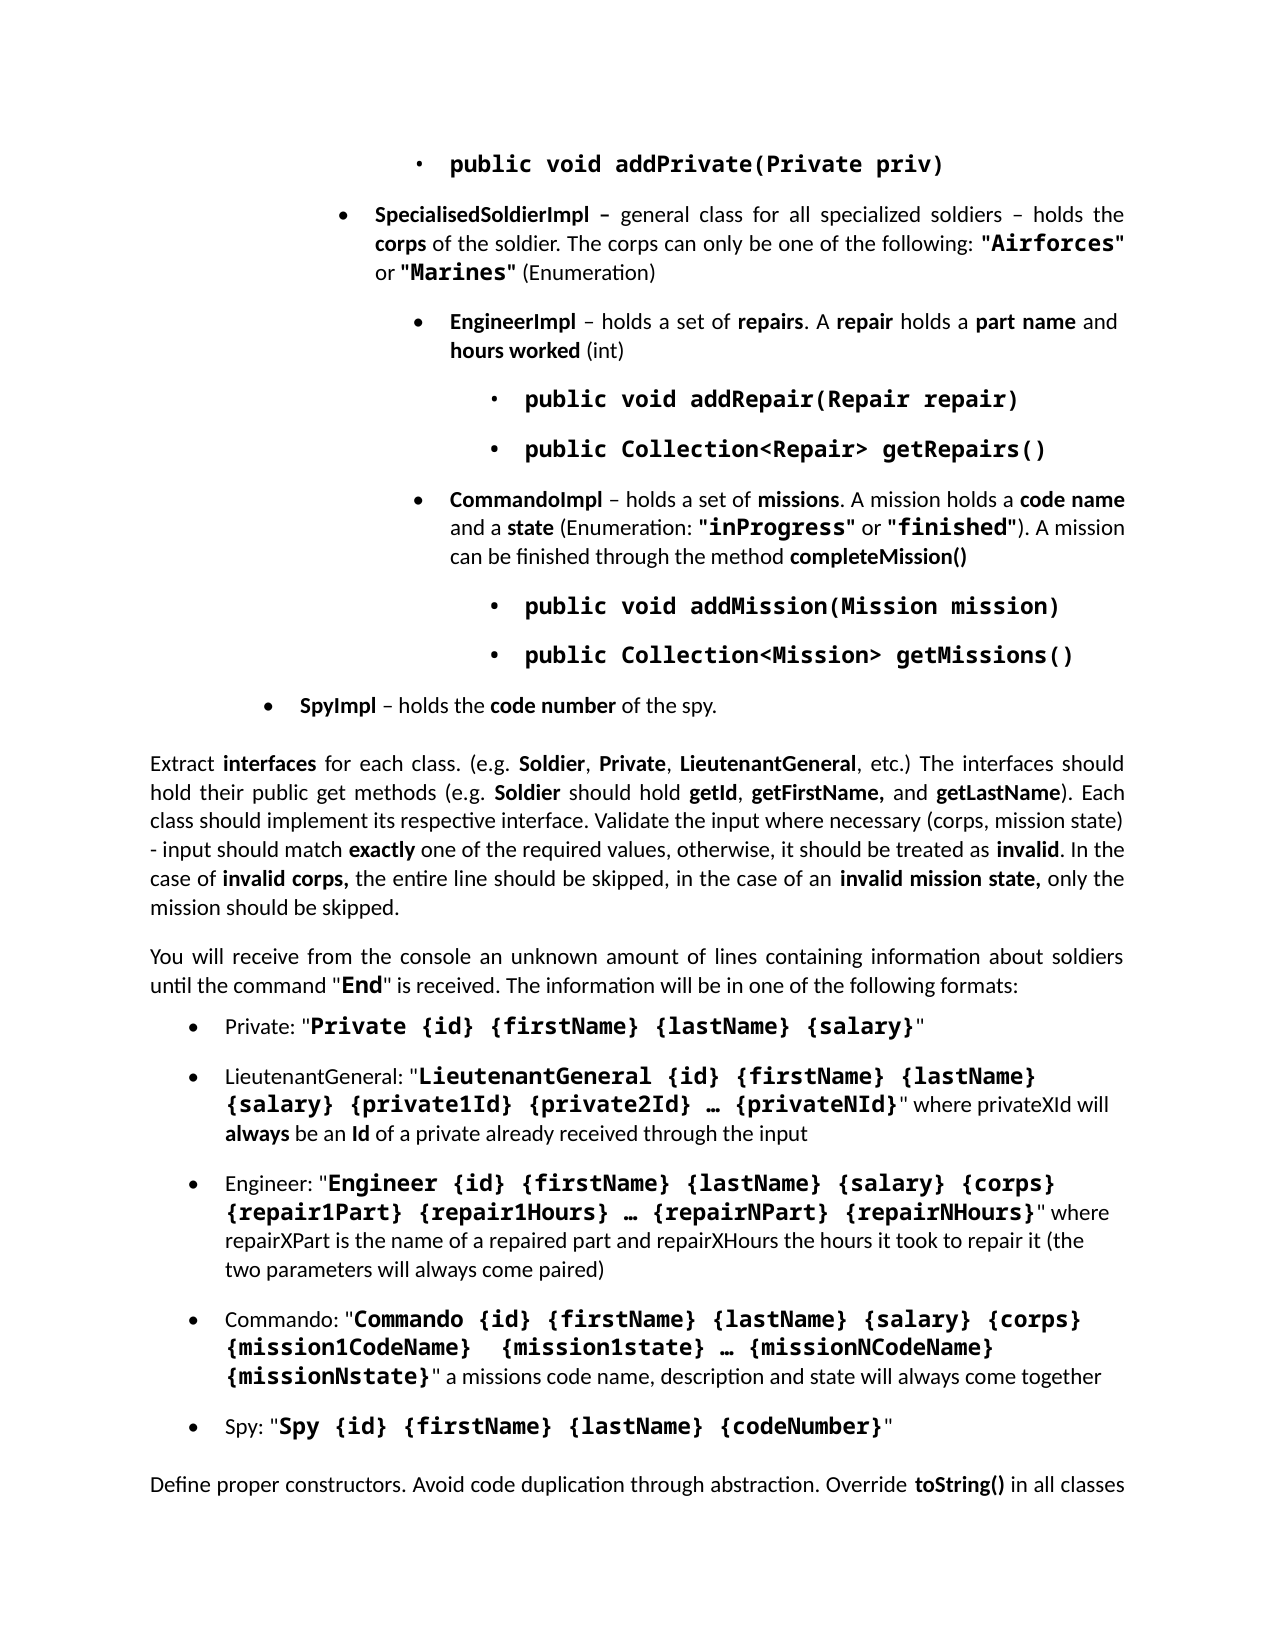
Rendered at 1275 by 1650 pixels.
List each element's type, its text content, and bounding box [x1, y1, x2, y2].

text Extract interfaces for each class. (e.g. Soldier, Private, LieutenantGeneral, etc.) The interfaces should hold their public get methods (e.g. Soldier should hold getId, getFirstName, and getLastName). Each class should implement its respective interface. Validate the input where necessary (corps, mission state) - input should match exactly one of the required values, otherwise, it should be treated as invalid. In the case of invalid corps, the entire line should be skipped, in the case of an invalid mission state, only the mission should be skipped. [150, 748, 1125, 921]
text You will receive from the console an unknown amount of lines containing information about soldiers until the command "End" is received. The information will be in one of the following formats: [150, 942, 1125, 999]
list Private: "Private {id} {firstName} {lastName} {salary}" [187, 1012, 1125, 1040]
list EngineerImpl – holds a set of repairs. A repair holds a part name and hours worked (int) [412, 307, 1125, 364]
list CommandoImpl – holds a set of missions. A mission holds a code name and a state (Enumeration: "inProgress" or "finished"). A mission can be finished through the method completeMission() [412, 484, 1125, 570]
list Commando: "Commando {id} {firstName} {lastName} {salary} {corps} {mission1CodeName} {mission1state} … {missionNCodeName} {missionNstate}" a missions code name, description and state will always come together [187, 1304, 1125, 1390]
list public Collection<Repair> getRepairs() [487, 434, 1125, 463]
list LieutenantGeneral: "LieutenantGeneral {id} {firstName} {lastName} {salary} {private1Id} {private2Id} … {privateNId}" where privateXId will always be an Id of a private already received through the input [187, 1061, 1125, 1147]
list public void addRepair(Repair repair) [487, 385, 1125, 414]
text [150, 1469, 1125, 1498]
list public void addPrivate(Private priv) [412, 150, 1125, 179]
list SpecialisedSoldierImpl – general class for all specialized soldiers – holds the corps of the soldier. The corps can only be one of the following: "Airforces" or "Marines" (Enumeration) [337, 199, 1125, 286]
list Engineer: "Engineer {id} {firstName} {lastName} {salary} {corps} {repair1Part} {repair1Hours} … {repairNPart} {repairNHours}" where repairXPart is the name of a repaired part and repairXHours the hours it took to repair it (the two parameters will always come paired) [187, 1168, 1125, 1283]
list public Collection<Mission> getMissions() [487, 641, 1125, 669]
list public void addMission(Mission mission) [487, 591, 1125, 620]
list Spy: "Spy {id} {firstName} {lastName} {codeNumber}" [187, 1411, 1125, 1440]
list SpyImpl – holds the code number of the spy. [262, 690, 1125, 719]
